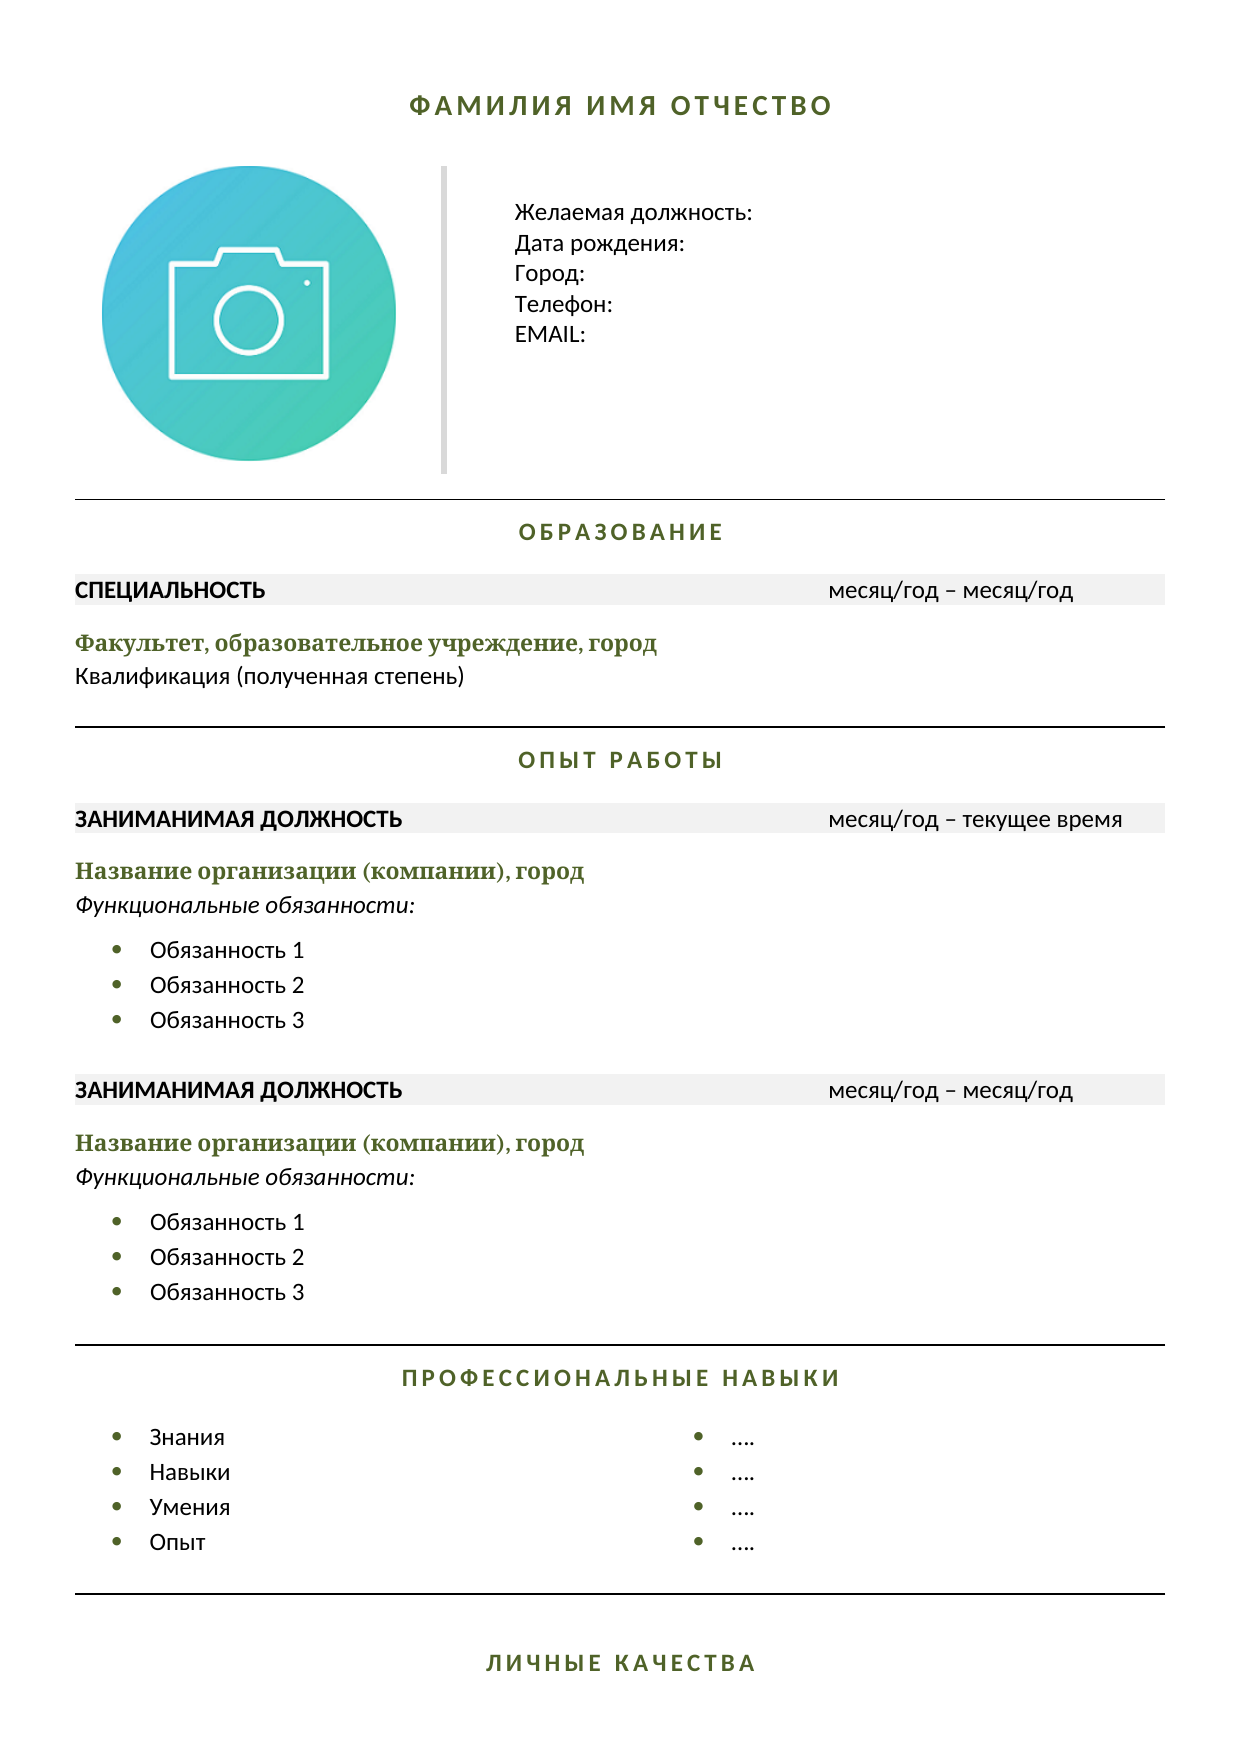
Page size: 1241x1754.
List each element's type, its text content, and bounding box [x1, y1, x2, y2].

text Квалификация (полученная степень) [75, 661, 1165, 691]
text Профессиональные навыки [75, 1362, 1165, 1393]
list Обязанность 1 [112, 1206, 1165, 1237]
list Обязанность 2 [112, 969, 1165, 1000]
list …. [694, 1491, 1165, 1521]
list Обязанность 1 [112, 934, 1165, 965]
list Обязанность 3 [112, 1004, 1165, 1035]
text Функциональные обязанности: [75, 889, 1165, 919]
text Личные качества [75, 1647, 1165, 1677]
list Навыки [112, 1456, 583, 1486]
list …. [694, 1526, 1165, 1556]
text СПЕЦИАЛЬНОСТЬ месяц/год – месяц/год [75, 574, 1165, 605]
list …. [694, 1421, 1165, 1451]
text ОБРАЗОВАНИЕ [75, 516, 1165, 547]
picture [101, 166, 397, 462]
text Опыт РАБОТЫ [75, 744, 1165, 775]
list Обязанность 2 [112, 1241, 1165, 1272]
text Фамилия Имя Отчество [75, 87, 1165, 123]
list Умения [112, 1491, 583, 1521]
text ЗАНИМАНИМАЯ ДОЛЖНОСТЬ месяц/год – месяц/год [75, 1074, 1165, 1105]
text Функциональные обязанности: [75, 1161, 1165, 1191]
subtitle Название организации (компании), город [75, 859, 1165, 885]
list Знания [112, 1421, 583, 1451]
list Обязанность 3 [112, 1276, 1165, 1307]
text ЗАНИМАНИМАЯ ДОЛЖНОСТЬ месяц/год – текущее время [75, 803, 1165, 833]
table_header [90, 166, 441, 474]
subtitle Факультет, образовательное учреждение, город [75, 630, 1165, 657]
list …. [694, 1456, 1165, 1486]
table_header Желаемая должность: Дата рождения: Город: Телефон: EMAIL: [447, 166, 1211, 474]
subtitle Название организации (компании), город [75, 1130, 1165, 1157]
list Опыт [112, 1526, 583, 1556]
